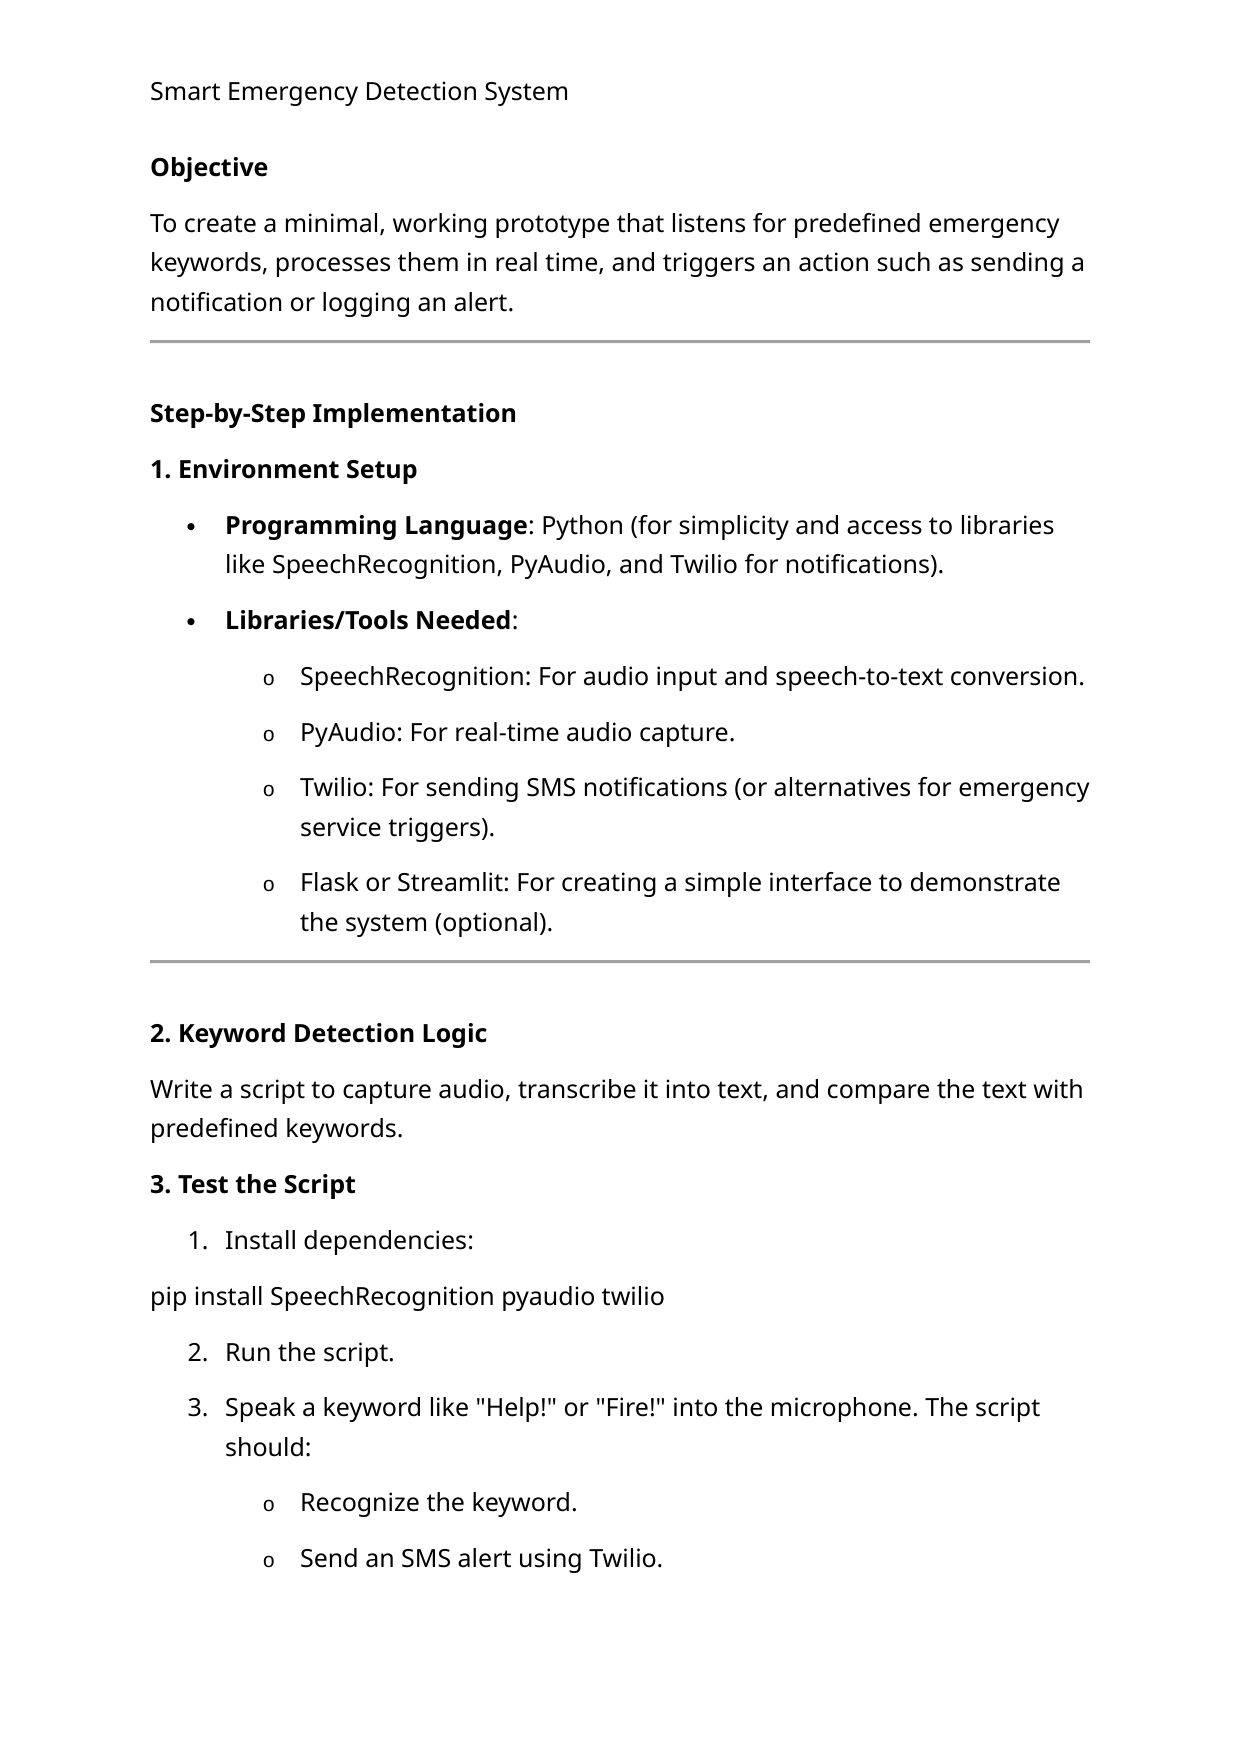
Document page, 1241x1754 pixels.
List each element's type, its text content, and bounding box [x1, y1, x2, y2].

list Libraries/Tools Needed: [187, 602, 1090, 637]
list Flask or Streamlit: For creating a simple interface to demonstrate the system (optional). [262, 865, 1090, 938]
text Write a script to capture audio, transcribe it into text, and compare the text with predefined keywords. [150, 1072, 1090, 1145]
text 1. Environment Setup [150, 452, 1090, 486]
list Programming Language: Python (for simplicity and access to libraries like SpeechRecognition, PyAudio, and Twilio for notifications). [187, 507, 1090, 581]
list Run the script. [187, 1334, 1090, 1368]
text Objective [150, 150, 1090, 184]
text 3. Test the Script [150, 1167, 1090, 1201]
text To create a minimal, working prototype that listens for predefined emergency keywords, processes them in real time, and triggers an action such as sending a notification or logging an alert. [150, 206, 1090, 318]
list Send an SMS alert using Twilio. [262, 1541, 1090, 1575]
list Install dependencies: [187, 1222, 1090, 1257]
text 2. Keyword Detection Logic [150, 1016, 1090, 1050]
list Recognize the keyword. [262, 1485, 1090, 1519]
list Twilio: For sending SMS notifications (or alternatives for emergency service triggers). [262, 770, 1090, 843]
text Step-by-Step Implementation [150, 396, 1090, 430]
text pip install SpeechRecognition pyaudio twilio [150, 1278, 1090, 1312]
list PyAudio: For real-time audio capture. [262, 714, 1090, 748]
list SpeechRecognition: For audio input and speech-to-text conversion. [262, 658, 1090, 692]
list Speak a keyword like "Help!" or "Fire!" into the microphone. The script should: [187, 1390, 1090, 1463]
